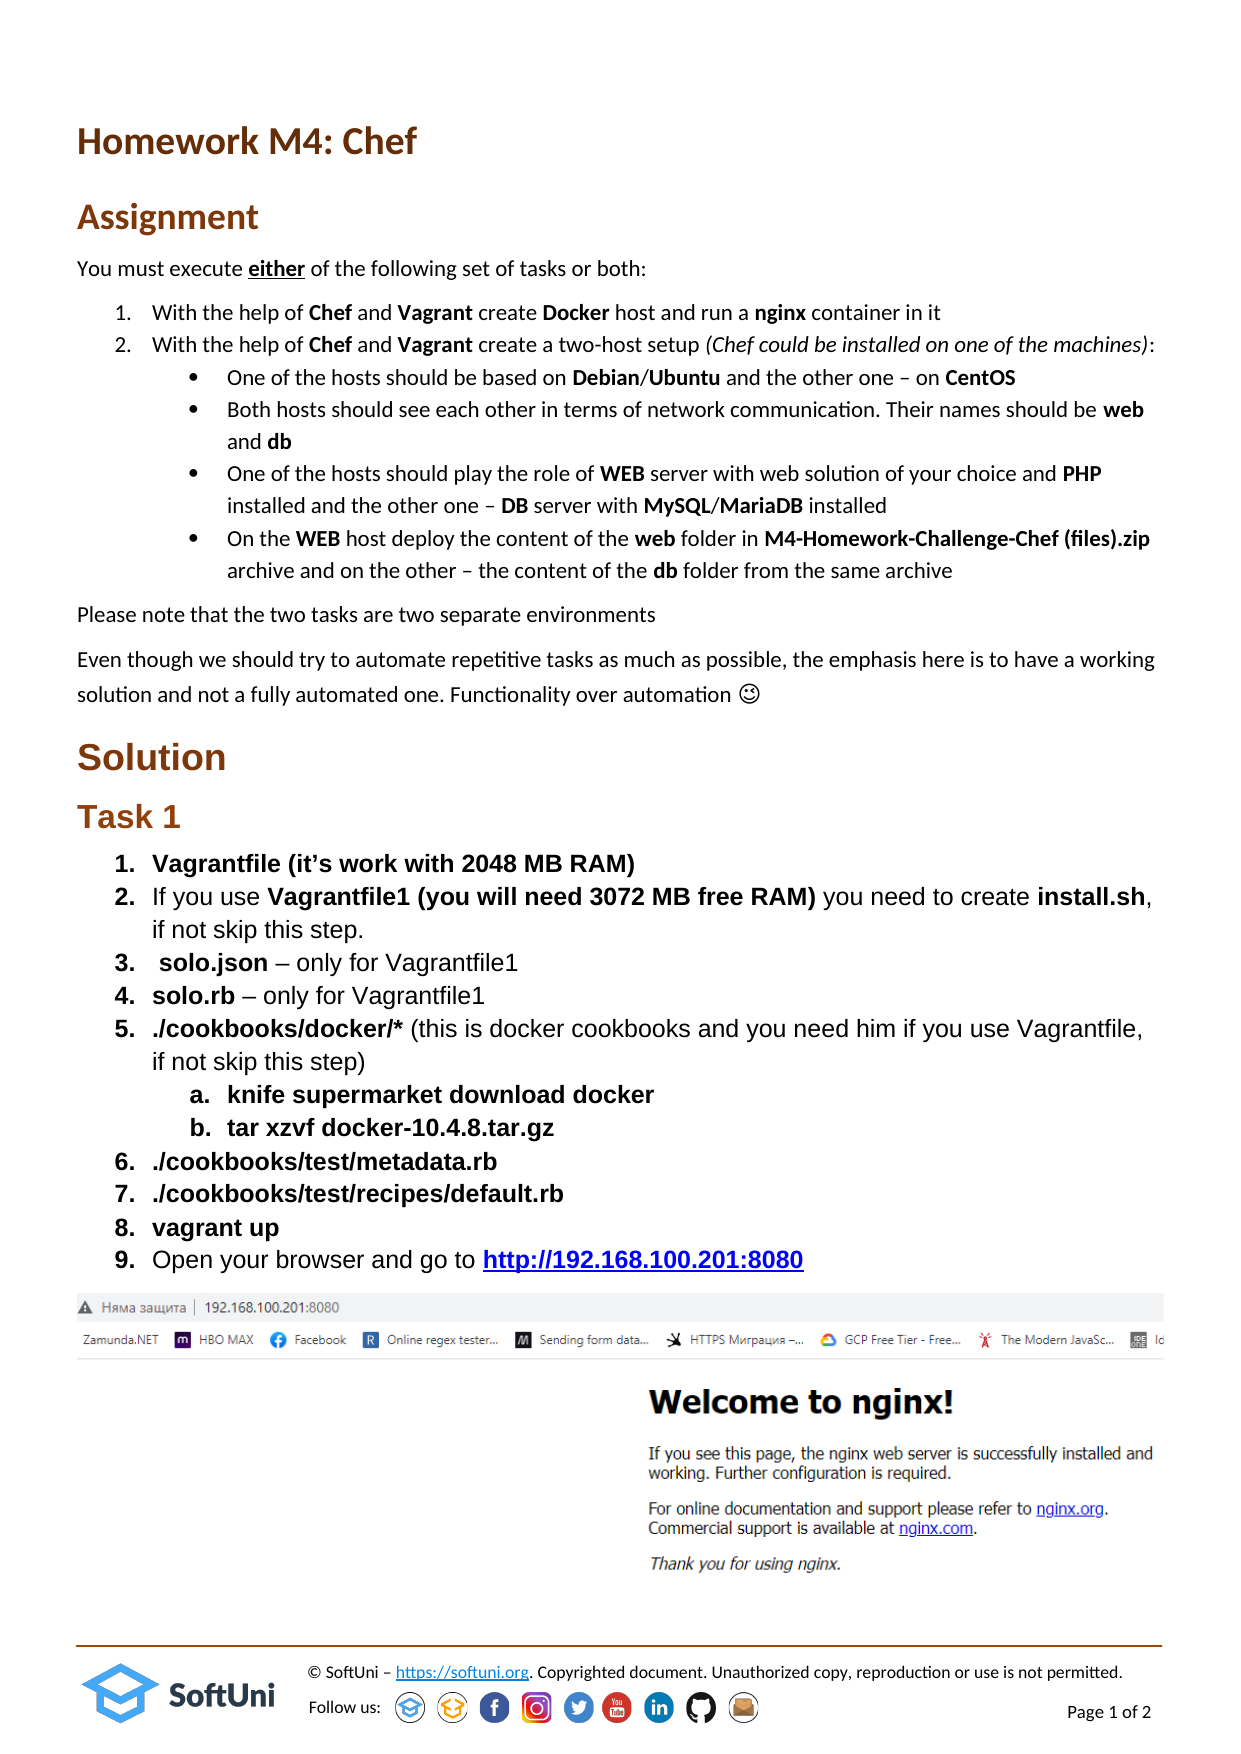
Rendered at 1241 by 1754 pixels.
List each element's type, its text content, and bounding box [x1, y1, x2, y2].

subtitle Assignment [77, 193, 1163, 238]
picture [76, 1291, 1164, 1586]
picture [665, 1714, 674, 1723]
subtitle Homework M4: Chef [77, 116, 1163, 164]
list Open your browser and go to http://192.168.100.201:8080 [114, 1246, 1163, 1274]
text Please note that the two tasks are two separate environments [77, 601, 1163, 628]
list One of the hosts should be based on Debian/Ubuntu and the other one – on CentOS [189, 363, 1163, 391]
picture [522, 1692, 552, 1723]
list solo.json – only for Vagrantfile1 [114, 948, 1163, 977]
picture [437, 1692, 468, 1723]
picture [728, 1692, 759, 1723]
subtitle Solution [77, 735, 1163, 778]
text You must execute either of the following set of tasks or both: [77, 254, 1163, 282]
picture [644, 1714, 653, 1723]
picture [658, 1705, 667, 1714]
list If you use Vagrantfile1 (you will need 3072 MB free RAM) you need to create install.sh, if not skip this step. [114, 882, 1163, 944]
list knife supermarket download docker [189, 1080, 1163, 1109]
picture [644, 1692, 653, 1701]
list solo.rb – only for Vagrantfile1 [114, 981, 1163, 1010]
list One of the hosts should play the role of WEB server with web solution of your choice and PHP installed and the other one – DB server with MySQL/MariaDB installed [189, 459, 1163, 519]
list Both hosts should see each other in terms of network communication. Their names should be web and db [189, 395, 1163, 455]
picture [686, 1692, 716, 1723]
list Vagrantfile (it’s work with 2048 MB RAM) [114, 849, 1163, 878]
picture [395, 1692, 425, 1723]
list On the WEB host deploy the content of the web folder in M4-Homework-Challenge-Chef (files).zip archive and on the other – the content of the db folder from the same archive [189, 524, 1163, 584]
picture [564, 1692, 594, 1723]
subtitle Task 1 [77, 797, 1163, 835]
list With the help of Chef and Vagrant create a two-host setup (Chef could be installed on one of the machines): [114, 331, 1163, 358]
picture [479, 1692, 510, 1723]
picture [665, 1692, 674, 1701]
list ./cookbooks/test/recipes/default.rb [114, 1179, 1163, 1208]
list ./cookbooks/docker/* (this is docker cookbooks and you need him if you use Vagrantfile, if not skip this step) [114, 1014, 1163, 1076]
list tar xzvf docker-10.4.8.tar.gz [189, 1113, 1163, 1142]
list With the help of Chef and Vagrant create Docker host and run a nginx container in it [114, 298, 1163, 326]
list ./cookbooks/test/metadata.rb [114, 1146, 1163, 1175]
text Even though we should try to automate repetitive tasks as much as possible, the emphasis here is to have a working solution and not a fully automated one. Functionality over automation [77, 645, 1163, 709]
list vagrant up [114, 1212, 1163, 1241]
picture [75, 1658, 281, 1729]
picture [602, 1692, 632, 1723]
